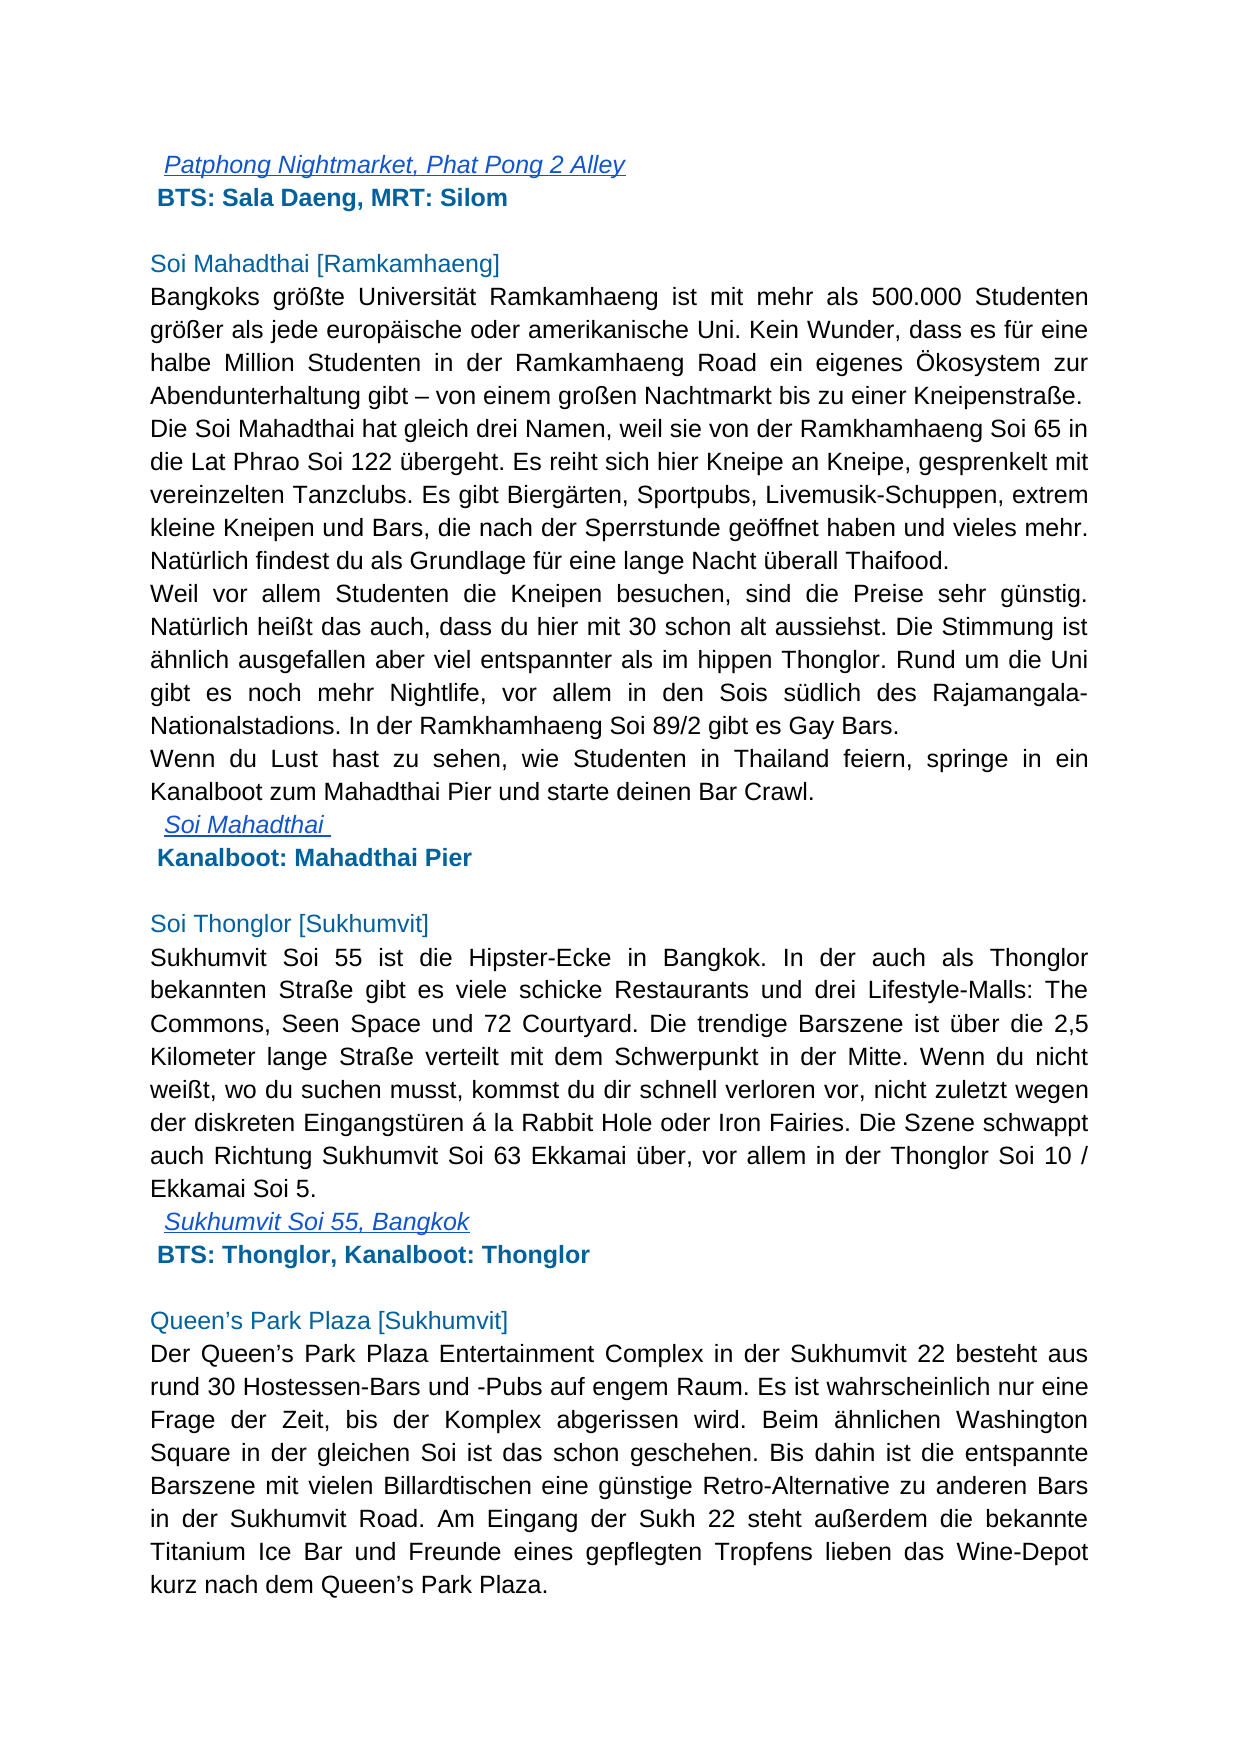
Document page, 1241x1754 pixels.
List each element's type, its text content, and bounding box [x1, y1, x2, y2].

text BTS: Thonglor, Kanalboot: Thonglor [150, 1240, 1090, 1268]
text Soi Mahadthai [150, 810, 1090, 839]
text Kanalboot: Mahadthai Pier [150, 843, 1090, 872]
text Bangkoks größte Universität Ramkamhaeng ist mit mehr als 500.000 Studenten größer als jede europäische oder amerikanische Uni. Kein Wunder, dass es für eine halbe Million Studenten in der Ramkamhaeng Road ein eigenes Ökosystem zur Abendunterhaltung gibt – von einem großen Nachtmarkt bis zu einer Kneipenstraße. [150, 282, 1090, 410]
text Die Soi Mahadthai hat gleich drei Namen, weil sie von der Ramkhamhaeng Soi 65 in die Lat Phrao Soi 122 übergeht. Es reiht sich hier Kneipe an Kneipe, gesprenkelt mit vereinzelten Tanzclubs. Es gibt Biergärten, Sportpubs, Livemusik-Schuppen, extrem kleine Kneipen und Bars, die nach der Sperrstunde geöffnet haben und vieles mehr. Natürlich findest du als Grundlage für eine lange Nacht überall Thaifood. [150, 414, 1090, 575]
text Queen’s Park Plaza [Sukhumvit] [150, 1306, 1090, 1334]
text Sukhumvit Soi 55, Bangkok [150, 1207, 1090, 1235]
text Soi Mahadthai [Ramkamhaeng] [150, 249, 1090, 278]
text Der Queen’s Park Plaza Entertainment Complex in der Sukhumvit 22 besteht aus rund 30 Hostessen-Bars und -Pubs auf engem Raum. Es ist wahrscheinlich nur eine Frage der Zeit, bis der Komplex abgerissen wird. Beim ähnlichen Washington Square in der gleichen Soi ist das schon geschehen. Bis dahin ist die entspannte Barszene mit vielen Billardtischen eine günstige Retro-Alternative zu anderen Bars in der Sukhumvit Road. Am Eingang der Sukh 22 steht außerdem die bekannte Titanium Ice Bar und Freunde eines gepflegten Tropfens lieben das Wine-Depot kurz nach dem Queen’s Park Plaza. [150, 1339, 1090, 1599]
text Sukhumvit Soi 55 ist die Hipster-Ecke in Bangkok. In der auch als Thonglor bekannten Straße gibt es viele schicke Restaurants und drei Lifestyle-Malls: The Commons, Seen Space und 72 Courtyard. Die trendige Barszene ist über die 2,5 Kilometer lange Straße verteilt mit dem Schwerpunkt in der Mitte. Wenn du nicht weißt, wo du suchen musst, kommst du dir schnell verloren vor, nicht zuletzt wegen der diskreten Eingangstüren á la Rabbit Hole oder Iron Fairies. Die Szene schwappt auch Richtung Sukhumvit Soi 63 Ekkamai über, vor allem in der Thonglor Soi 10 / Ekkamai Soi 5. [150, 942, 1090, 1202]
text Weil vor allem Studenten die Kneipen besuchen, sind die Preise sehr günstig. Natürlich heißt das auch, dass du hier mit 30 schon alt aussiehst. Die Stimmung ist ähnlich ausgefallen aber viel entspannter als im hippen Thonglor. Rund um die Uni gibt es noch mehr Nightlife, vor allem in den Sois südlich des Rajamangala-Nationalstadions. In der Ramkhamhaeng Soi 89/2 gibt es Gay Bars. [150, 579, 1090, 740]
text Soi Thonglor [Sukhumvit] [150, 909, 1090, 938]
text BTS: Sala Daeng, MRT: Silom [150, 183, 1090, 212]
text Patphong Nightmarket, Phat Pong 2 Alley [150, 150, 1090, 179]
text Wenn du Lust hast zu sehen, wie Studenten in Thailand feiern, springe in ein Kanalboot zum Mahadthai Pier und starte deinen Bar Crawl. [150, 744, 1090, 806]
